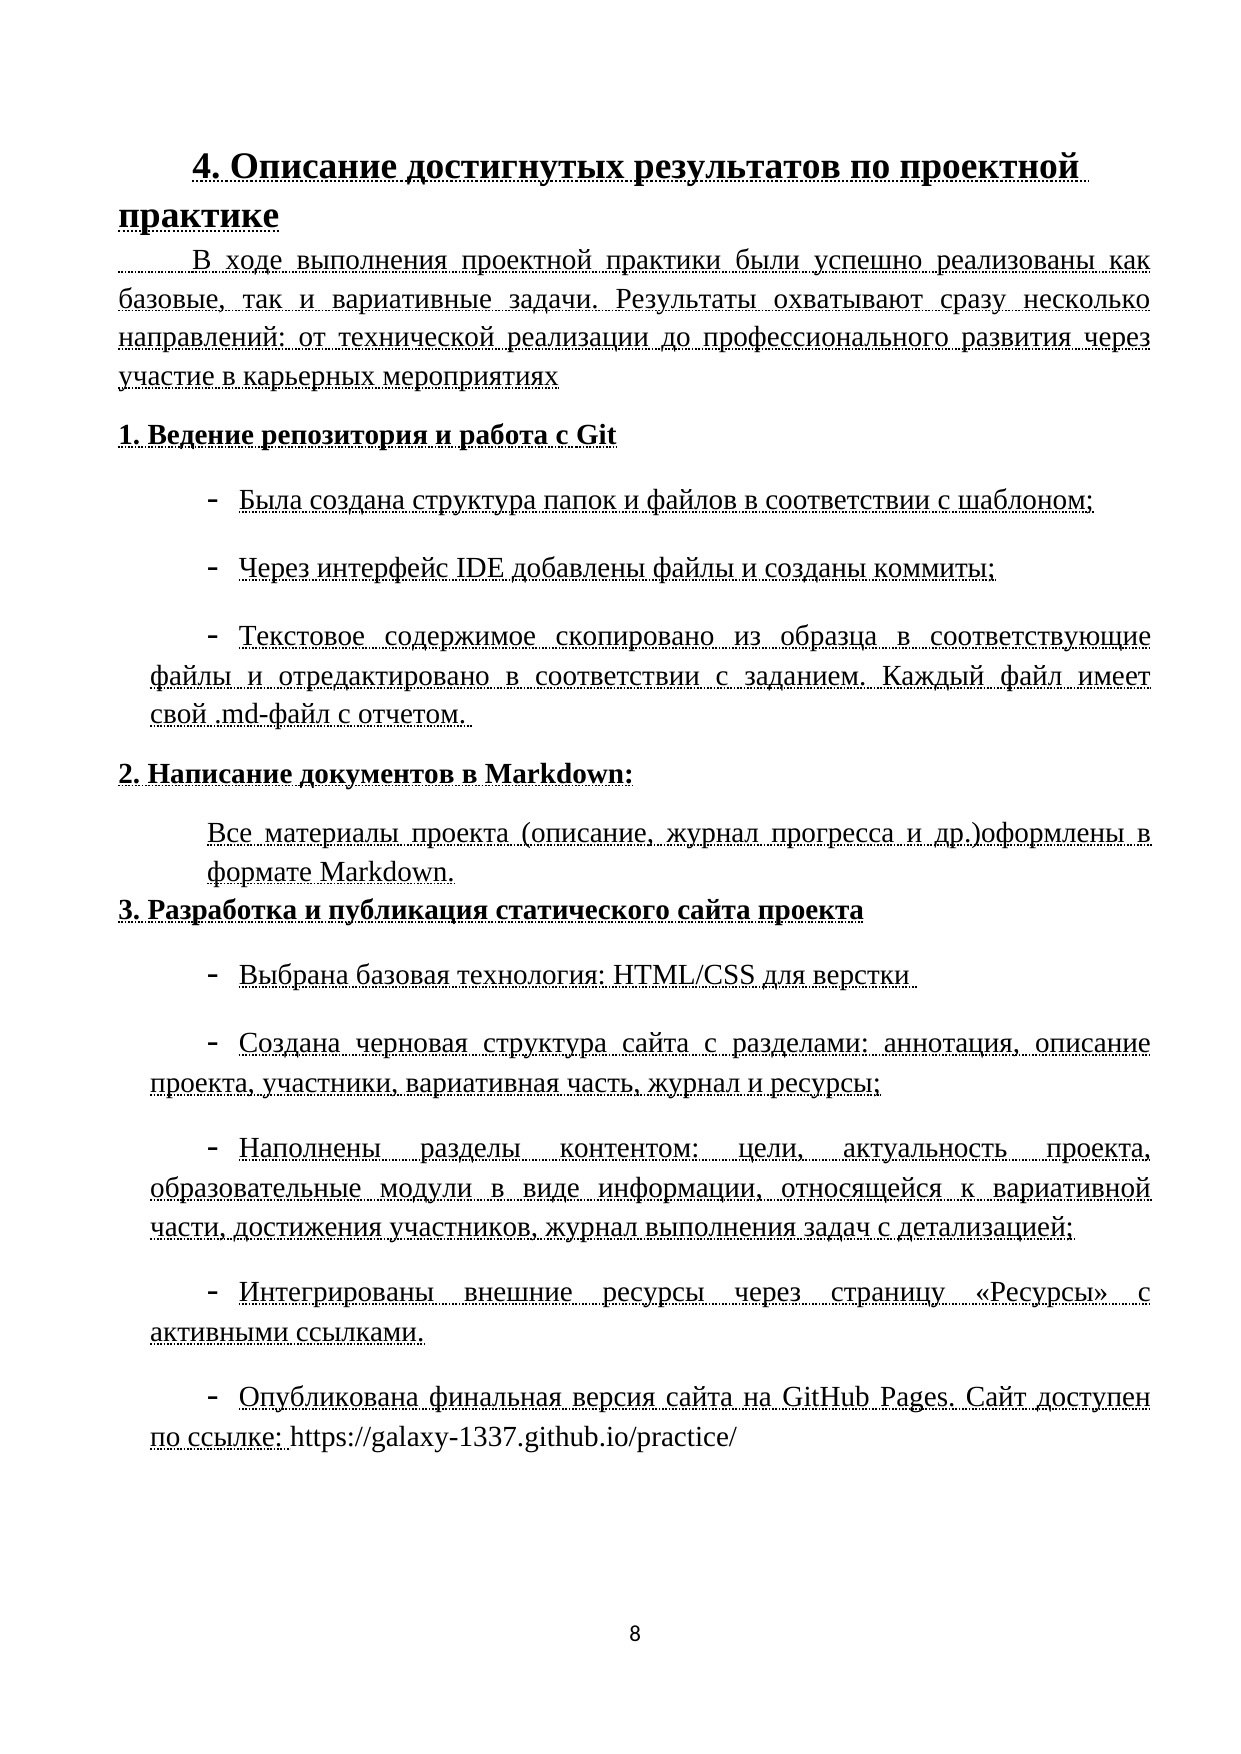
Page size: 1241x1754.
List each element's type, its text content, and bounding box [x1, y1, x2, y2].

list Текстовое содержимое скопировано из образца в соответствующие файлы и отредактировано в соответствии с заданием. Каждый файл имеет свой .md-файл с отчетом. [150, 612, 1152, 730]
list Была создана структура папок и файлов в соответствии с шаблоном; [150, 477, 1152, 517]
text В ходе выполнения проектной практики были успешно реализованы как базовые, так и вариативные задачи. Результаты охватывают сразу несколько направлений: от технической реализации до профессионального развития через участие в карьерных мероприятиях [118, 242, 1152, 391]
list Интегрированы внешние ресурсы через страницу «Ресурсы» с активными ссылками. [150, 1268, 1152, 1348]
text Все материалы проекта (описание, журнал прогресса и др.)оформлены в формате Markdown. [207, 815, 1152, 887]
list Наполнены разделы контентом: цели, актуальность проекта, образовательные модули в виде информации, относящейся к вариативной части, достижения участников, журнал выполнения задач с детализацией; [150, 1124, 1152, 1242]
list Через интерфейс IDE добавлены файлы и созданы коммиты; [150, 544, 1152, 585]
text 1. Ведение репозитория и работа с Git [118, 417, 1152, 451]
list Создана черновая структура сайта с разделами: аннотация, описание проекта, участники, вариативная часть, журнал и ресурсы; [150, 1019, 1152, 1099]
text 3. Разработка и публикация статического сайта проекта [118, 892, 1152, 926]
text 4. Описание достигнутых результатов по проектной практике [118, 143, 1152, 236]
list Опубликована финальная версия сайта на GitHub Pages. Сайт доступен по ссылке: https://galaxy-1337.github.io/practice/ [150, 1373, 1152, 1453]
text 2. Написание документов в Markdown: [118, 756, 1152, 789]
list Выбрана базовая технология: HTML/CSS для верстки [150, 952, 1152, 992]
